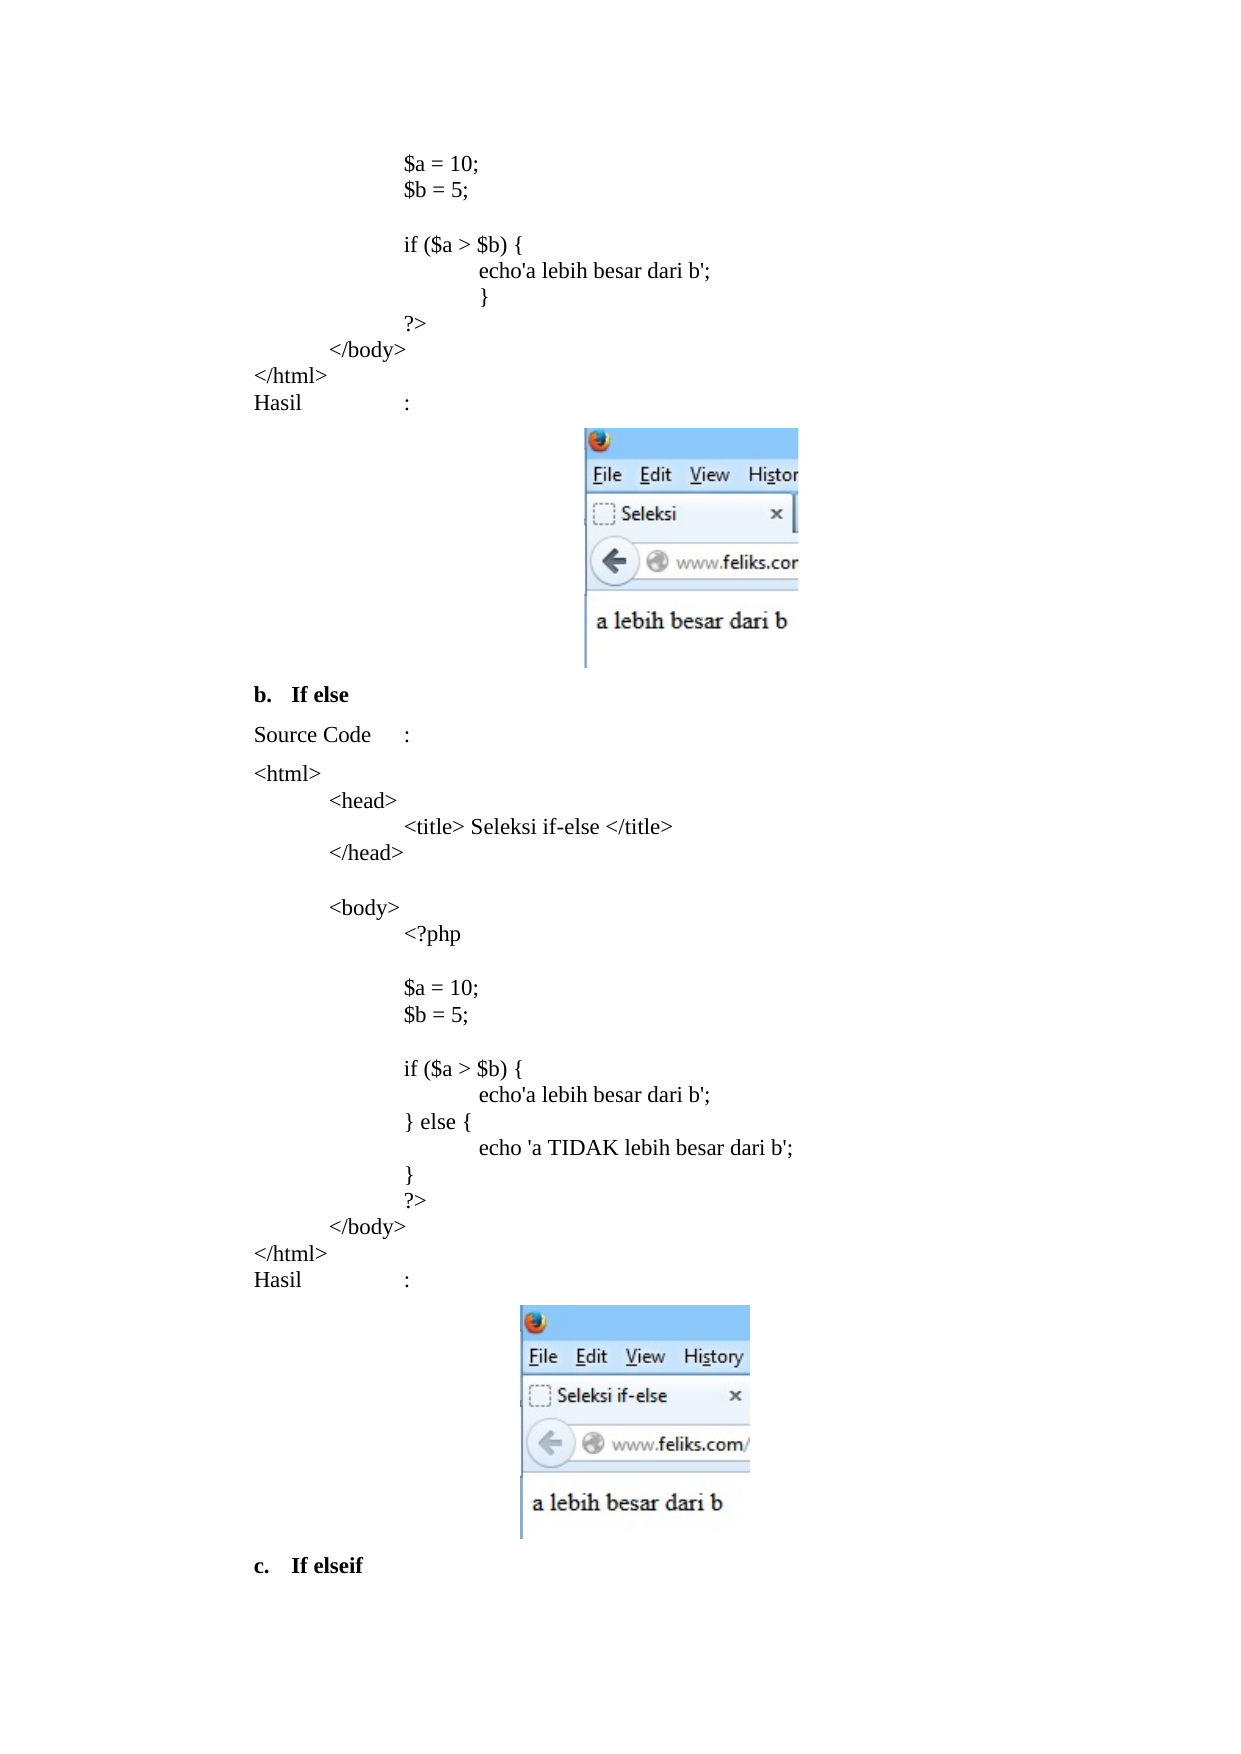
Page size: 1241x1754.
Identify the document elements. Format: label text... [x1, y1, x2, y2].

text </body> [253, 1213, 1167, 1240]
text <title> Seleksi if-else </title> [253, 813, 1167, 839]
text $b = 5; [253, 176, 1167, 203]
text </head> [253, 839, 1167, 866]
list If elseif [253, 1552, 1167, 1579]
text Hasil : [178, 389, 1167, 415]
picture [584, 428, 799, 668]
text $b = 5; [253, 1001, 1167, 1027]
list If else [253, 681, 1167, 708]
text ?> [253, 310, 1167, 336]
text </html> [253, 1240, 1167, 1266]
text ?> [253, 1187, 1167, 1213]
text <?php [253, 920, 1167, 946]
text <html> [253, 760, 1167, 787]
text echo 'a TIDAK lebih besar dari b'; [253, 1134, 1167, 1161]
text $a = 10; [253, 150, 1167, 176]
text <head> [253, 787, 1167, 813]
text if ($a > $b) { [253, 1055, 1167, 1082]
picture [520, 1305, 750, 1539]
text </body> [253, 336, 1167, 362]
text echo'a lebih besar dari b'; [253, 257, 1167, 283]
text } [253, 283, 1167, 310]
text Source Code : [253, 721, 1167, 747]
text if ($a > $b) { [253, 231, 1167, 257]
text </html> [253, 362, 1167, 389]
text $a = 10; [253, 974, 1167, 1001]
text } else { [253, 1108, 1167, 1134]
text echo'a lebih besar dari b'; [253, 1082, 1167, 1108]
text } [253, 1161, 1167, 1187]
text <body> [253, 894, 1167, 920]
text Hasil : [253, 1266, 1167, 1292]
